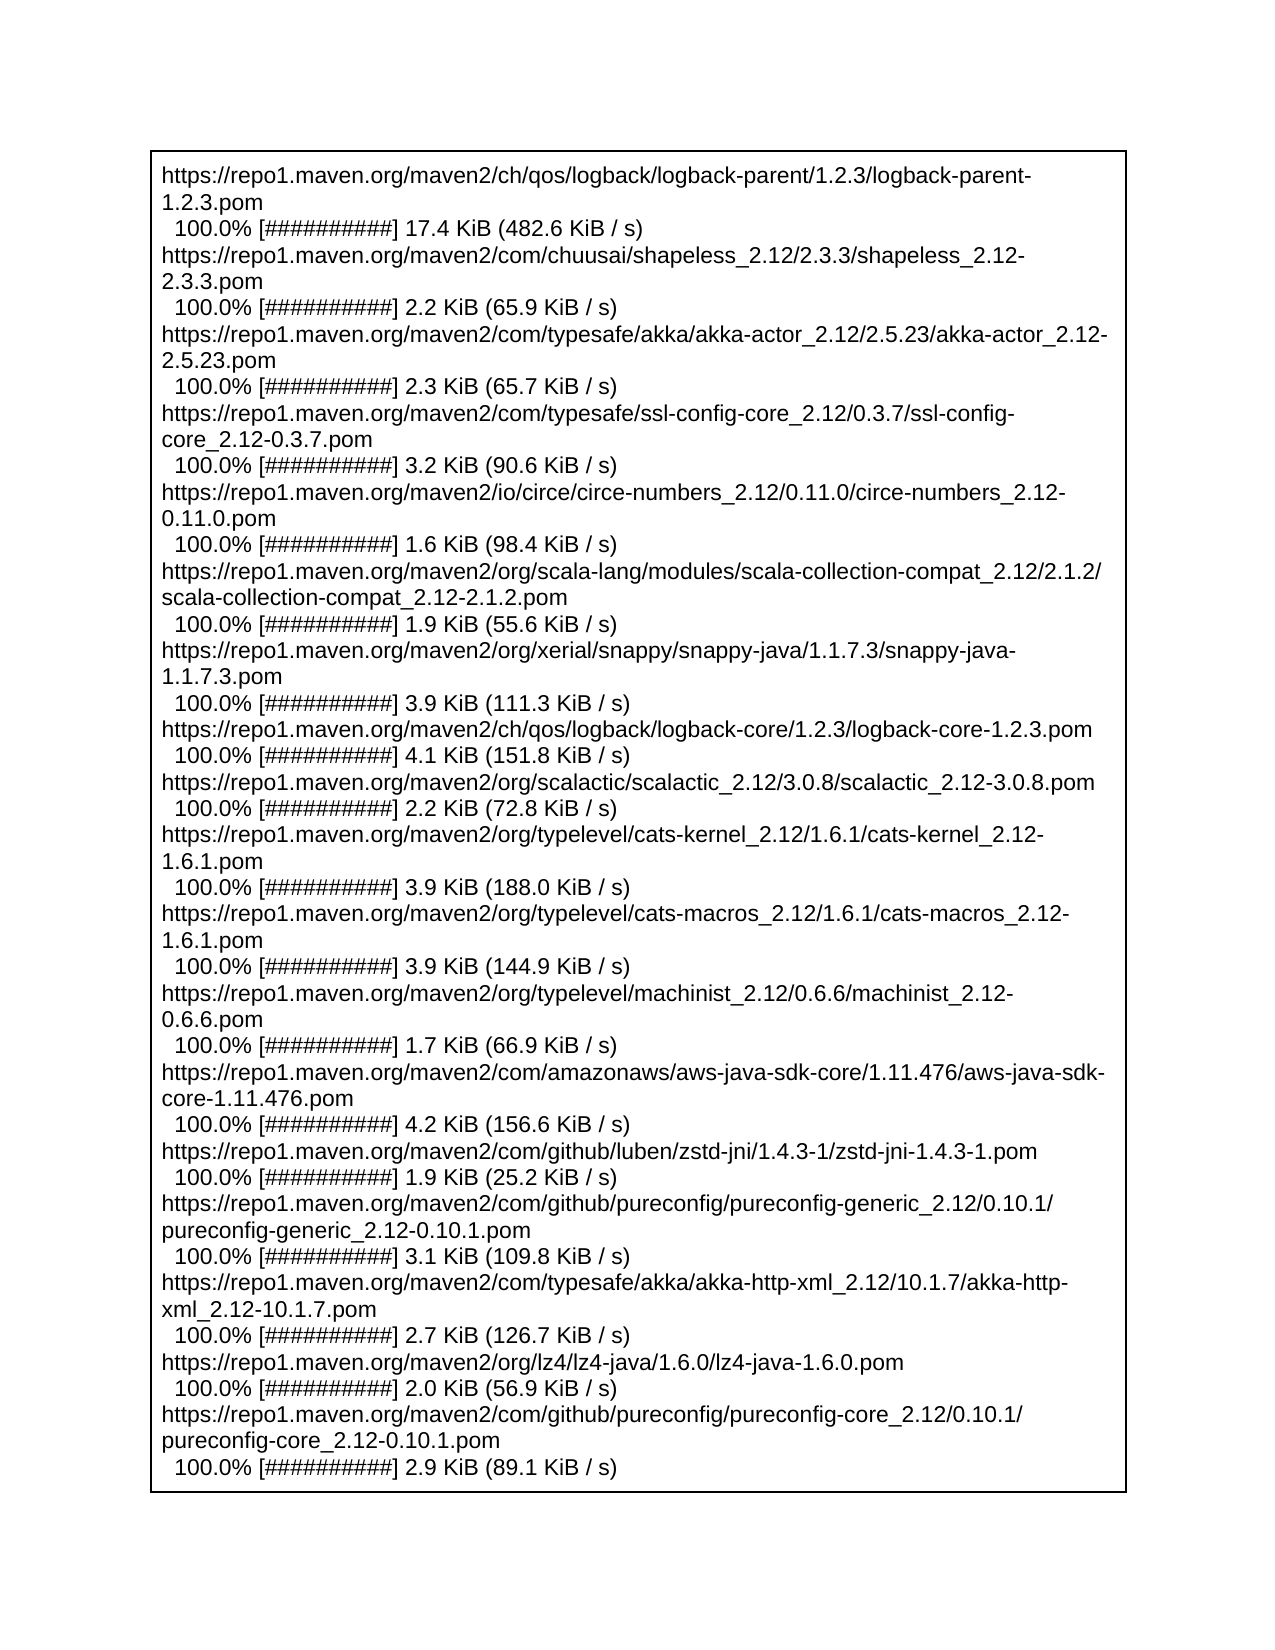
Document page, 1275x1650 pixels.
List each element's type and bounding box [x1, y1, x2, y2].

table_header [152, 152, 1125, 1491]
